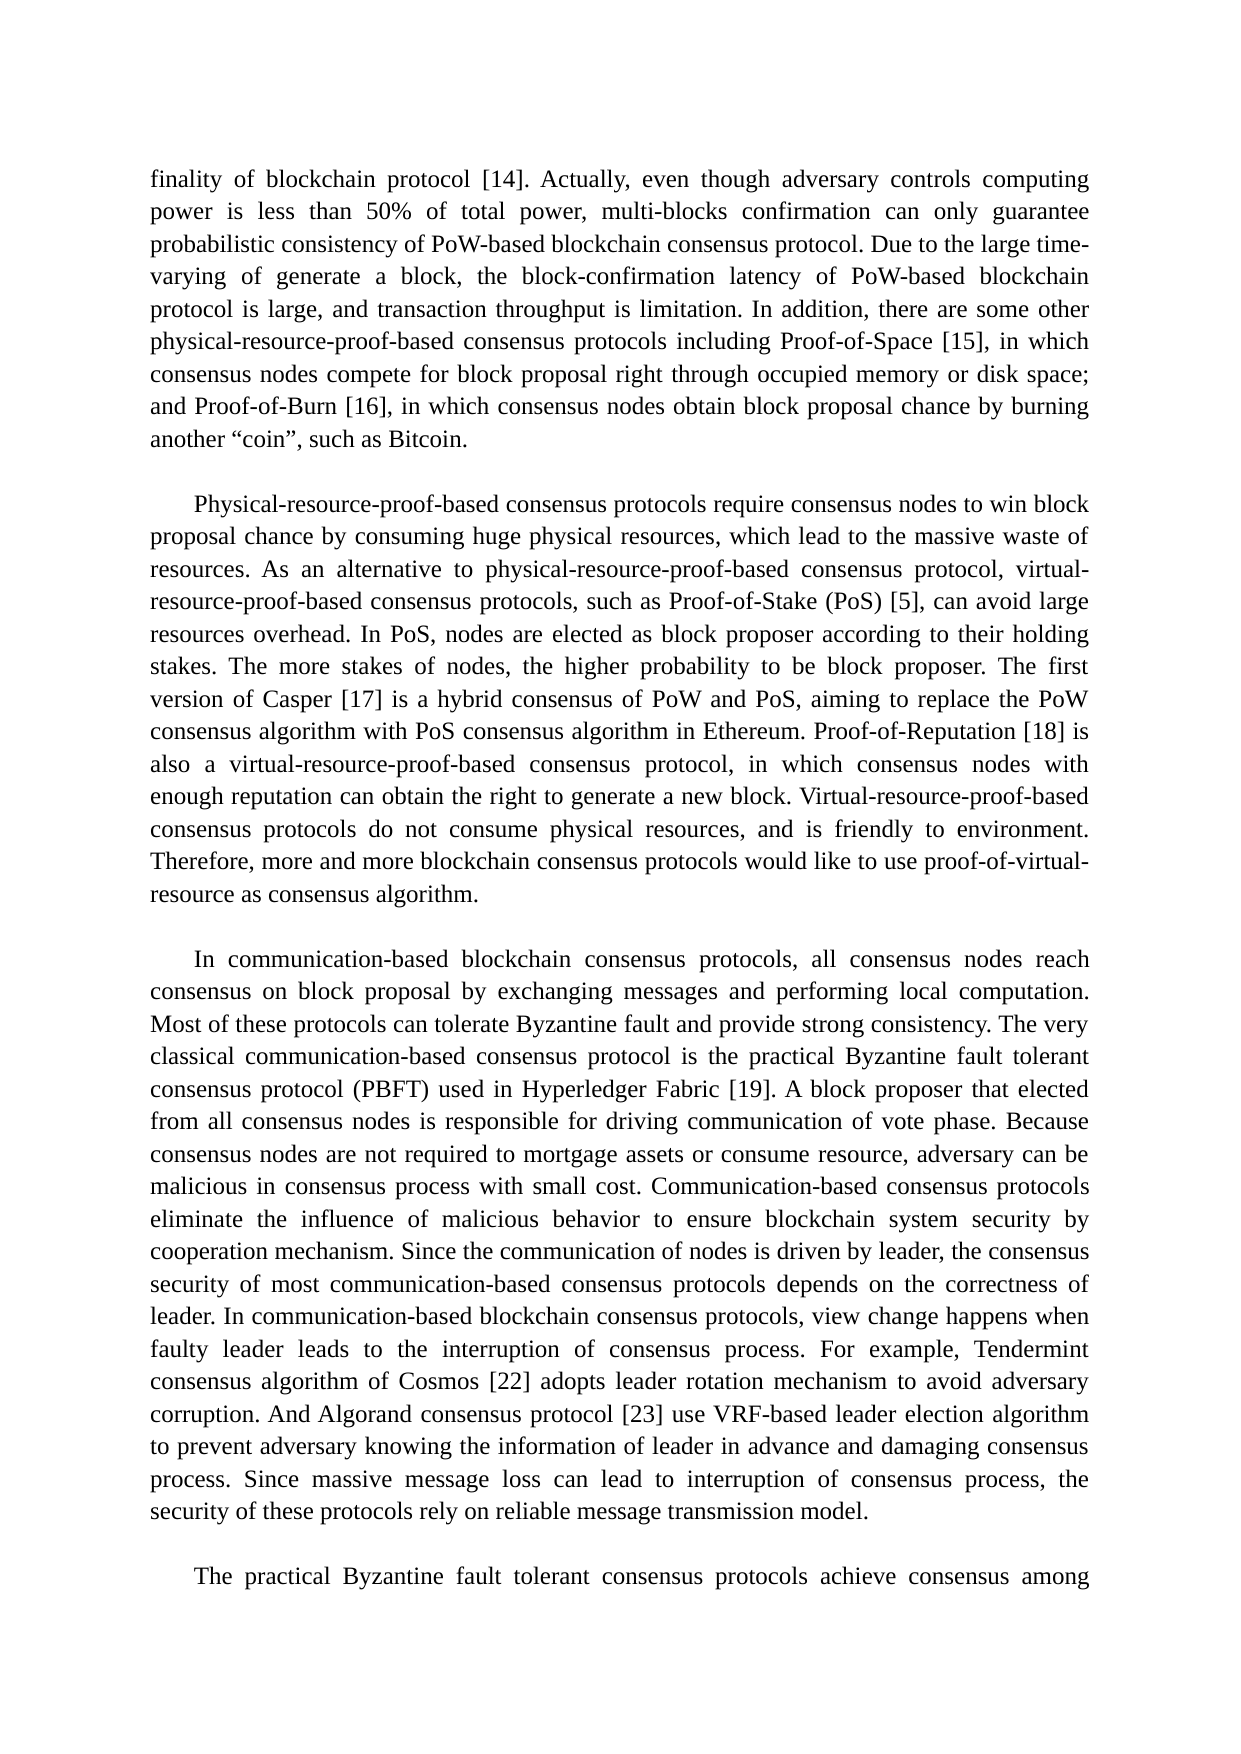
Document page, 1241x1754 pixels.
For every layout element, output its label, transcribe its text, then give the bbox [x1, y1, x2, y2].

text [150, 162, 1090, 454]
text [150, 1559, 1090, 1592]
text Physical-resource-proof-based consensus protocols require consensus nodes to win block proposal chance by consuming huge physical resources, which lead to the massive waste of resources. As an alternative to physical-resource-proof-based consensus protocol, virtual-resource-proof-based consensus protocols, such as Proof-of-Stake (PoS) [5], can avoid large resources overhead. In PoS, nodes are elected as block proposer according to their holding stakes. The more stakes of nodes, the higher probability to be block proposer. The first version of Casper [17] is a hybrid consensus of PoW and PoS, aiming to replace the PoW consensus algorithm with PoS consensus algorithm in Ethereum. Proof-of-Reputation [18] is also a virtual-resource-proof-based consensus protocol, in which consensus nodes with enough reputation can obtain the right to generate a new block. Virtual-resource-proof-based consensus protocols do not consume physical resources, and is friendly to environment. Therefore, more and more blockchain consensus protocols would like to use proof-of-virtual-resource as consensus algorithm. [150, 487, 1090, 909]
text In communication-based blockchain consensus protocols, all consensus nodes reach consensus on block proposal by exchanging messages and performing local computation. Most of these protocols can tolerate Byzantine fault and provide strong consistency. The very classical communication-based consensus protocol is the practical Byzantine fault tolerant consensus protocol (PBFT) used in Hyperledger Fabric [19]. A block proposer that elected from all consensus nodes is responsible for driving communication of vote phase. Because consensus nodes are not required to mortgage assets or consume resource, adversary can be malicious in consensus process with small cost. Communication-based consensus protocols eliminate the influence of malicious behavior to ensure blockchain system security by cooperation mechanism. Since the communication of nodes is driven by leader, the consensus security of most communication-based consensus protocols depends on the correctness of leader. In communication-based blockchain consensus protocols, view change happens when faulty leader leads to the interruption of consensus process. For example, Tendermint consensus algorithm of Cosmos [22] adopts leader rotation mechanism to avoid adversary corruption. And Algorand consensus protocol [23] use VRF-based leader election algorithm to prevent adversary knowing the information of leader in advance and damaging consensus process. Since massive message loss can lead to interruption of consensus process, the security of these protocols rely on reliable message transmission model. [150, 942, 1090, 1527]
